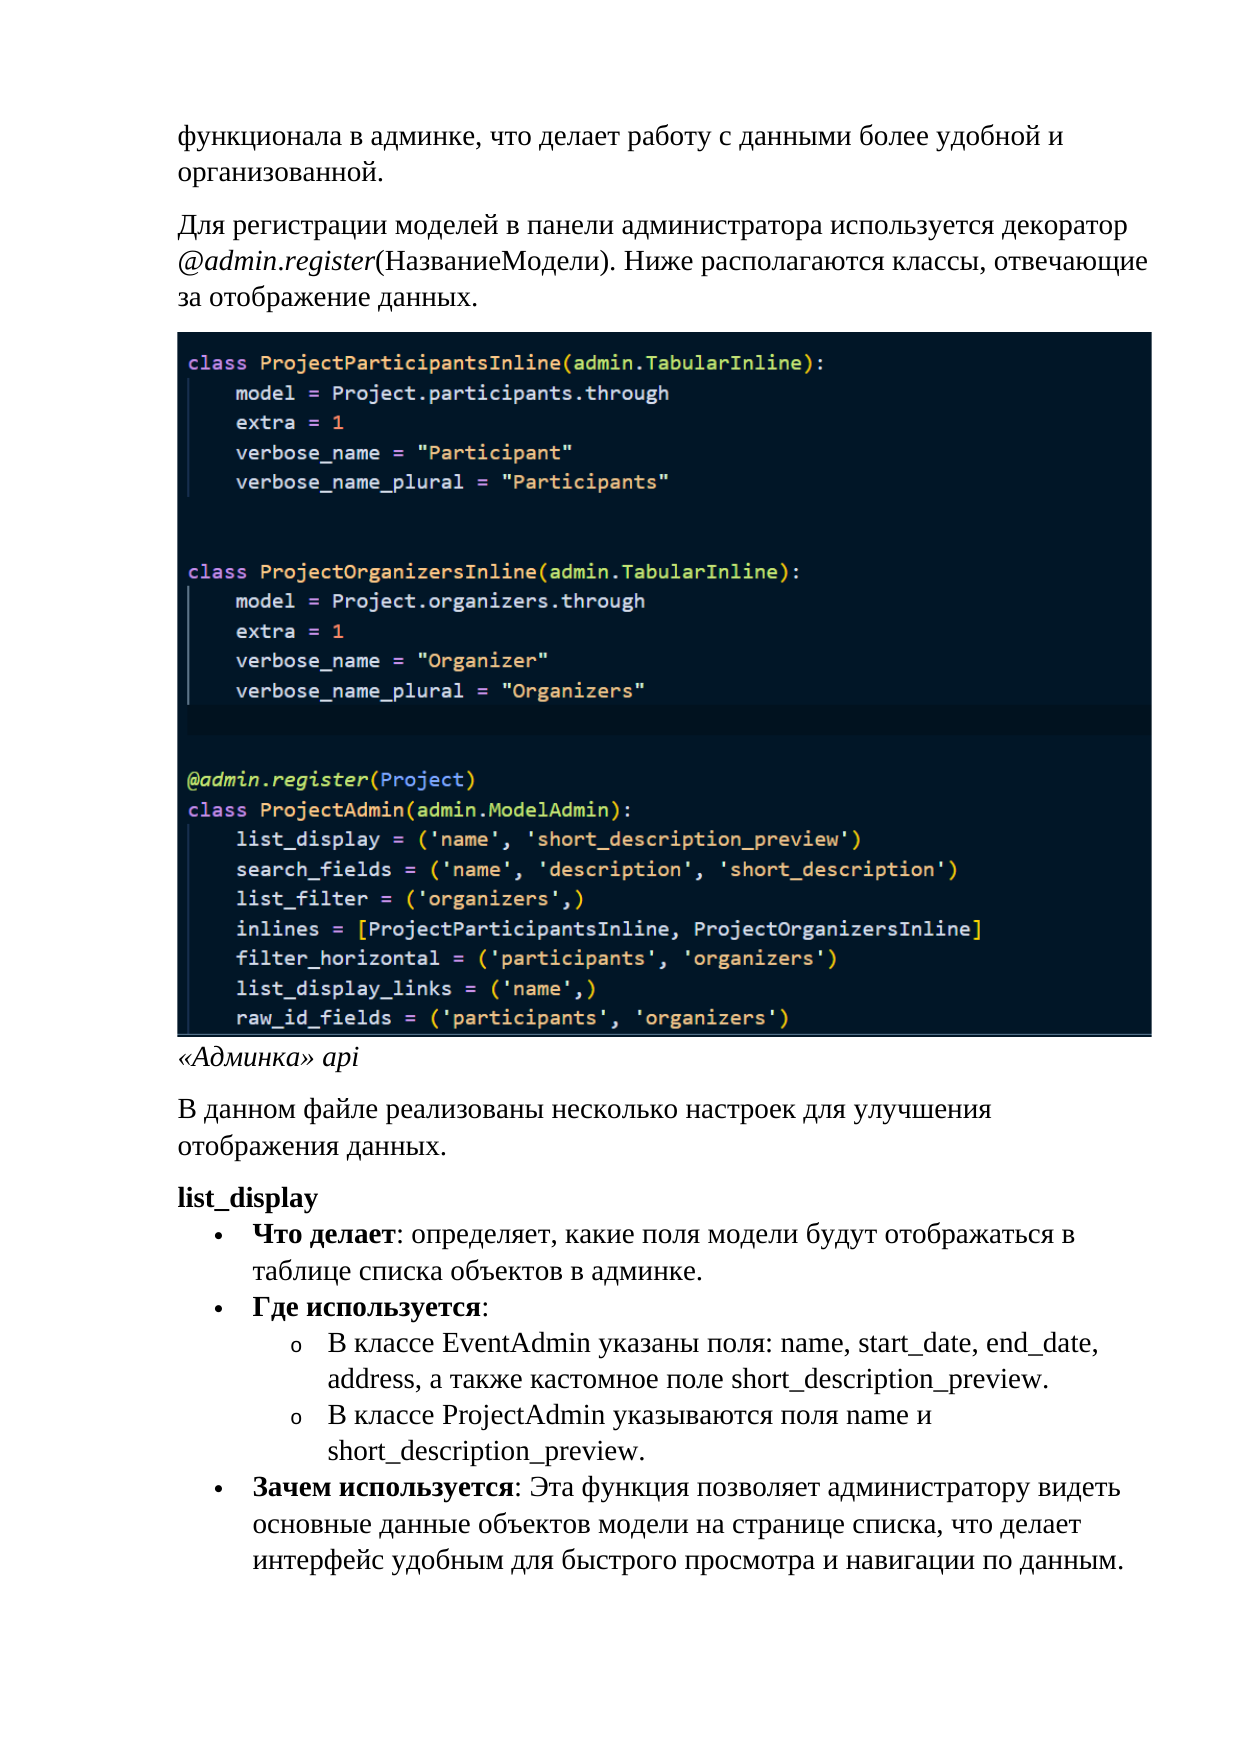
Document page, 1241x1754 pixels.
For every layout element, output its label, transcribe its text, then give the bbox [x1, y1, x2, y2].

text list_display [177, 1180, 1152, 1214]
list Зачем используется: Эта функция позволяет администратору видеть основные данные объектов модели на странице списка, что делает интерфейс удобным для быстрого просмотра и навигации по данным. [215, 1469, 1152, 1575]
picture [177, 332, 1152, 1037]
list Где используется: [215, 1289, 1152, 1322]
text Для регистрации моделей в панели администратора используется декоратор @admin.register(НазваниеМодели). Ниже располагаются классы, отвечающие за отображение данных. [177, 207, 1152, 313]
list Что делает: определяет, какие поля модели будут отображаться в таблице списка объектов в админке. [215, 1217, 1152, 1286]
list В классе ProjectAdmin указываются поля name и short_description_preview. [290, 1397, 1152, 1467]
list В классе EventAdmin указаны поля: name, start_date, end_date, address, а также кастомное поле short_description_preview. [290, 1325, 1152, 1395]
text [177, 118, 1152, 188]
text В данном файле реализованы несколько настроек для улучшения отображения данных. [177, 1091, 1152, 1161]
text «Админка» api [177, 1039, 1152, 1072]
